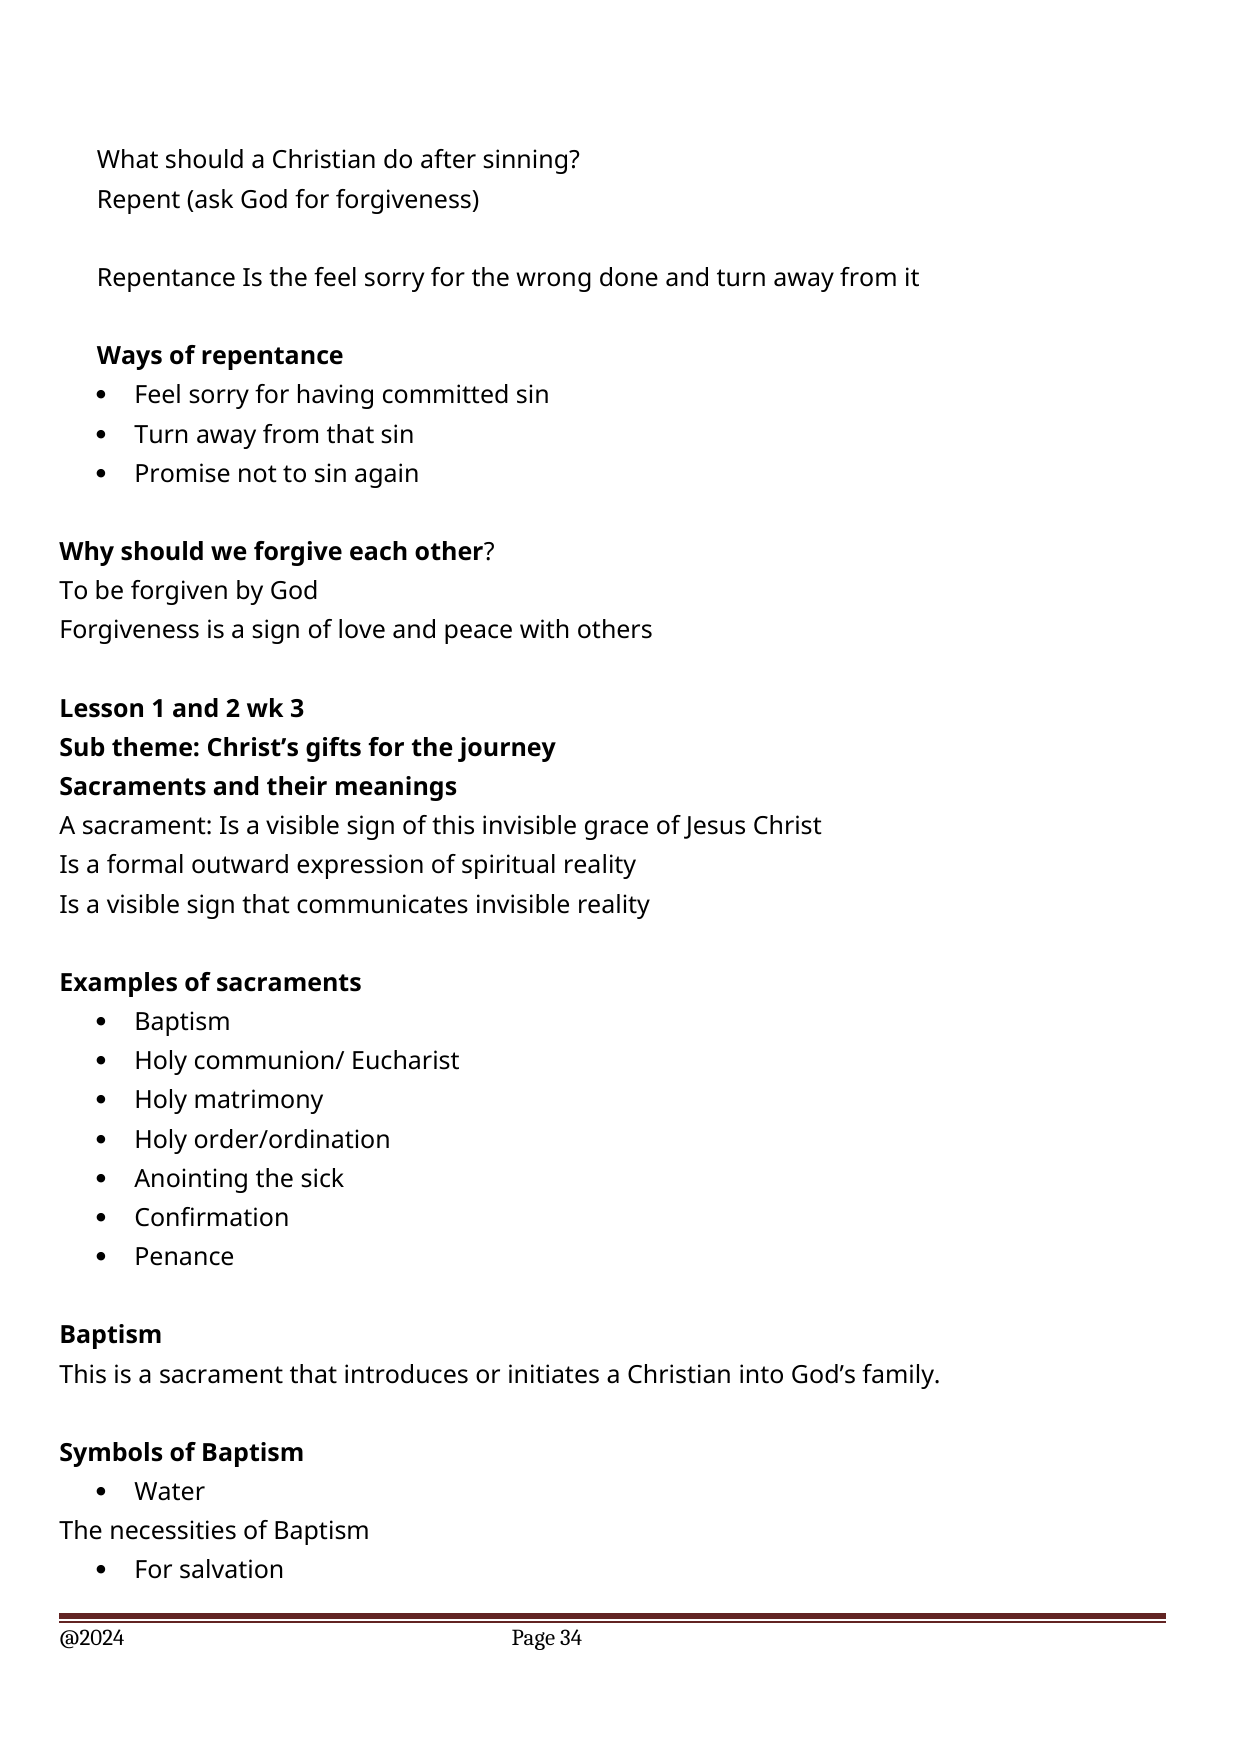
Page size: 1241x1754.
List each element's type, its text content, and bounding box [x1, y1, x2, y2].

list Holy communion/ Eucharist [97, 1043, 1166, 1077]
list Baptism [97, 1004, 1166, 1038]
text Is a formal outward expression of spiritual reality [59, 847, 1166, 881]
list For salvation [97, 1552, 1166, 1586]
text Baptism [59, 1317, 1166, 1351]
text Repentance Is the feel sorry for the wrong done and turn away from it [97, 260, 1166, 294]
text A sacrament: Is a visible sign of this invisible grace of Jesus Christ [59, 808, 1166, 842]
list Holy order/ordination [97, 1121, 1166, 1155]
text Forgiveness is a sign of love and peace with others [59, 612, 1166, 646]
text Symbols of Baptism [59, 1435, 1166, 1469]
list Water [97, 1474, 1166, 1508]
text The necessities of Baptism [59, 1513, 1166, 1547]
text What should a Christian do after sinning? [97, 142, 1166, 176]
text Repent (ask God for forgiveness) [97, 181, 1166, 215]
text Ways of repentance [97, 338, 1166, 372]
text Sub theme: Christ’s gifts for the journey [59, 730, 1166, 764]
text Why should we forgive each other? [59, 534, 1166, 568]
text Examples of sacraments [59, 965, 1166, 999]
list Turn away from that sin [97, 416, 1166, 450]
list Promise not to sin again [97, 456, 1166, 489]
list Anointing the sick [97, 1161, 1166, 1194]
list Confirmation [97, 1200, 1166, 1234]
text Lesson 1 and 2 wk 3 [59, 691, 1166, 724]
list Holy matrimony [97, 1082, 1166, 1116]
text To be forgiven by God [59, 573, 1166, 607]
list Penance [97, 1239, 1166, 1273]
text Sacraments and their meanings [59, 769, 1166, 803]
text Is a visible sign that communicates invisible reality [59, 886, 1166, 920]
text This is a sacrament that introduces or initiates a Christian into God’s family. [59, 1356, 1166, 1390]
list Feel sorry for having committed sin [97, 377, 1166, 411]
